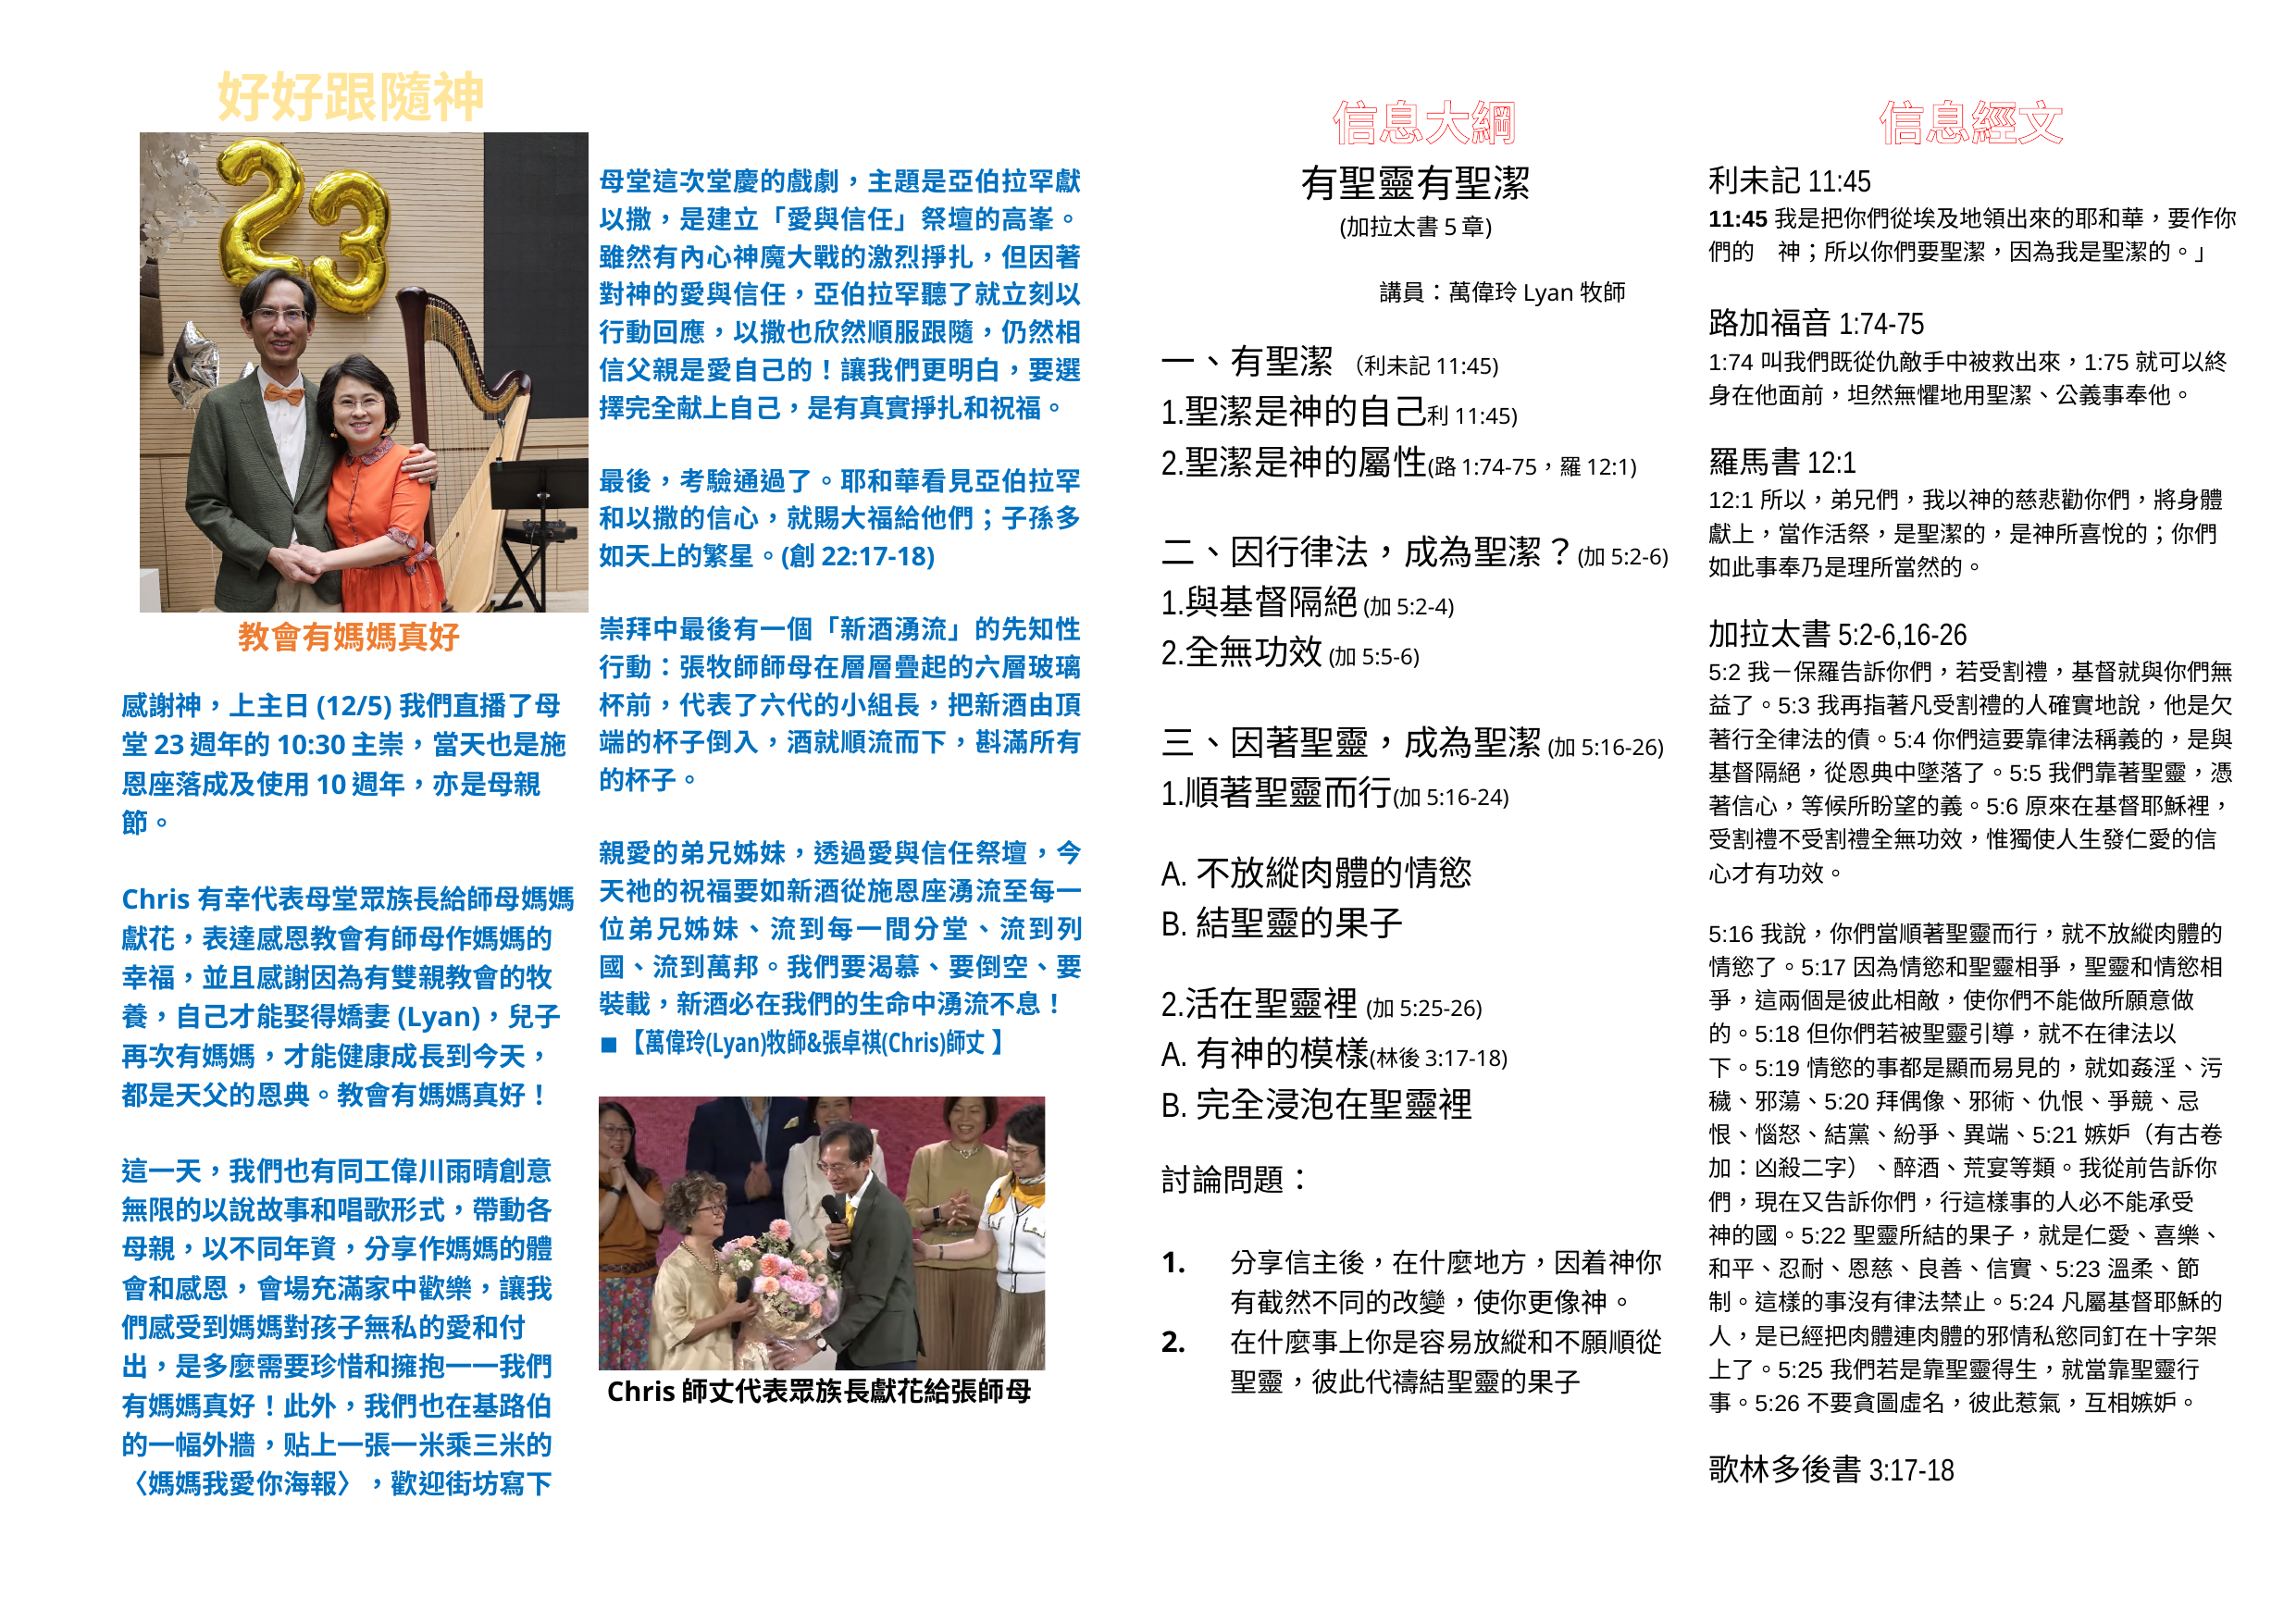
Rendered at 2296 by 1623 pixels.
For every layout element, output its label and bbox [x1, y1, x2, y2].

table_header [69, 55, 1045, 1502]
picture [599, 1096, 1046, 1370]
picture [140, 132, 589, 613]
table_header [1046, 55, 2228, 1502]
